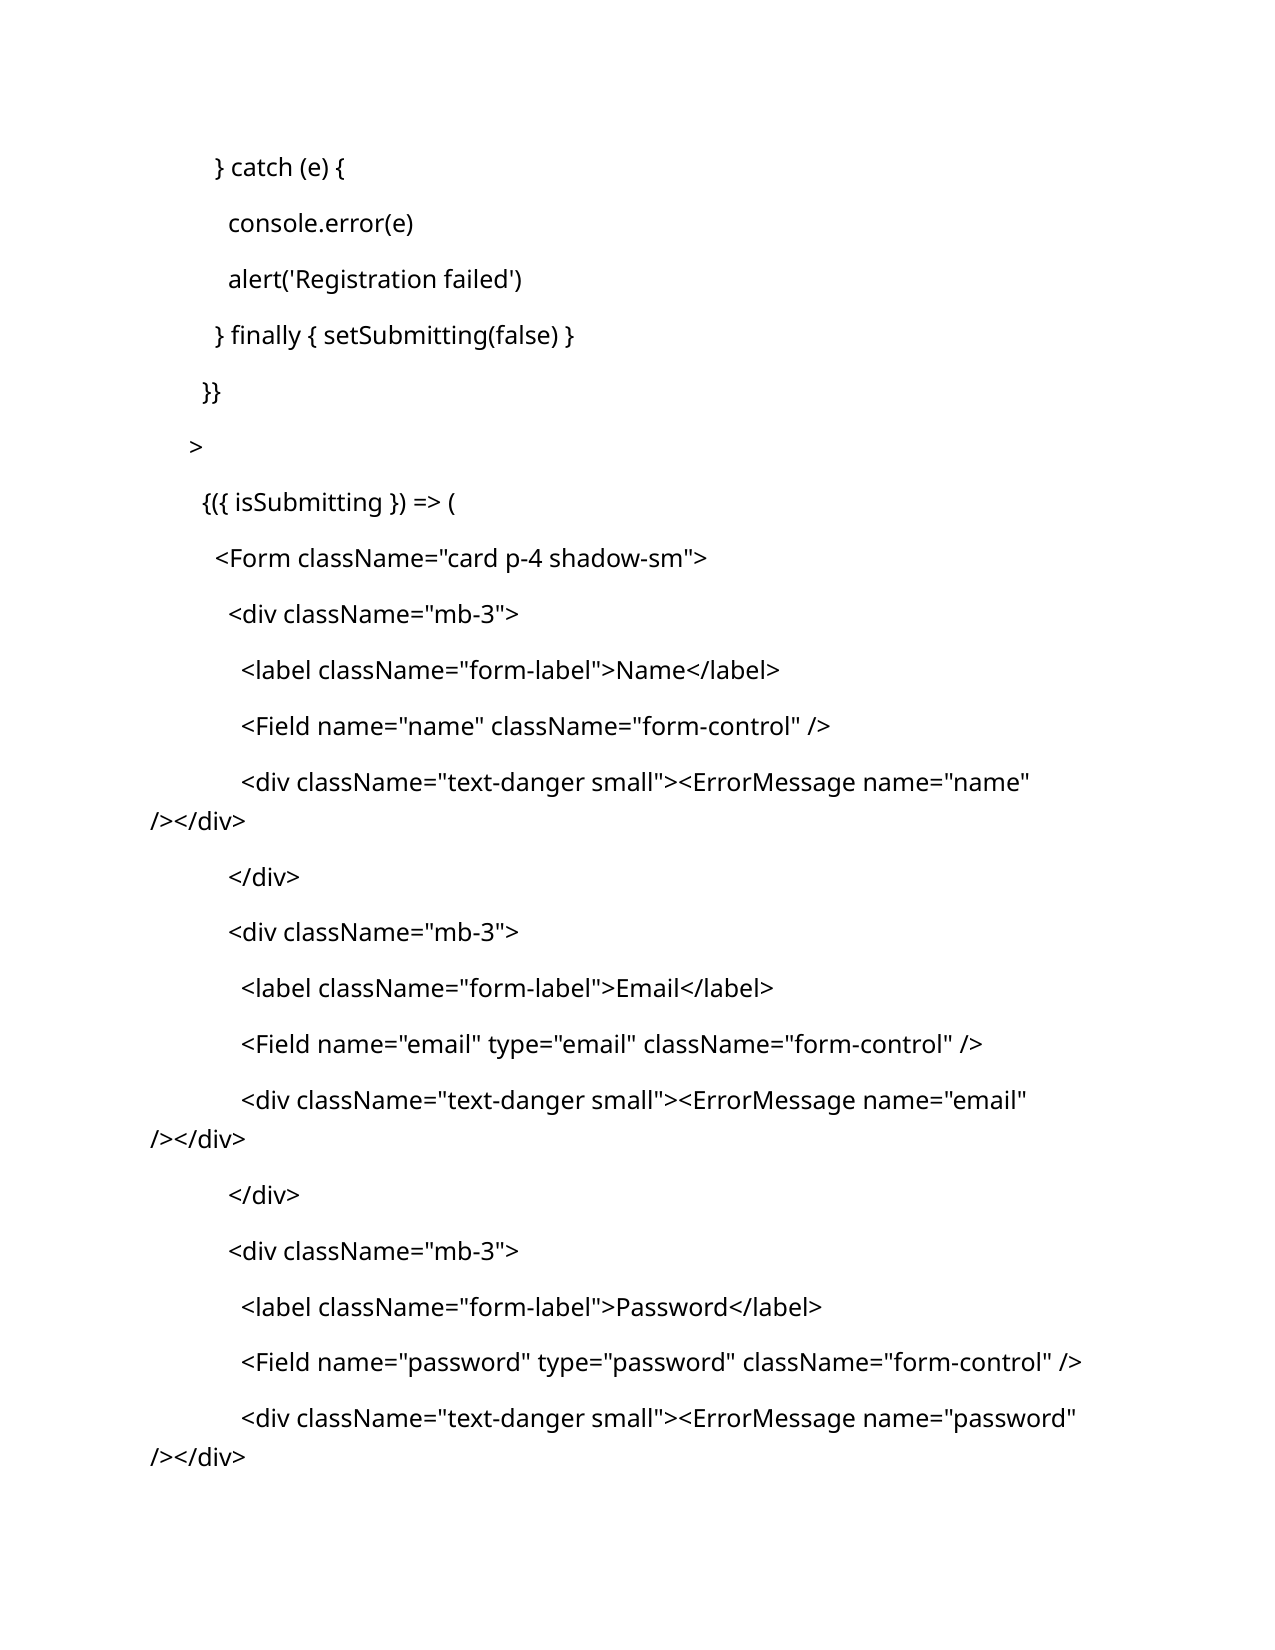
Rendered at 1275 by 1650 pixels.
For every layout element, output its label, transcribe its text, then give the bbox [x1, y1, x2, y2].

text <Field name="password" type="password" className="form-control" /> [150, 1345, 1125, 1379]
text <label className="form-label">Password</label> [150, 1289, 1125, 1323]
text } catch (e) { [150, 150, 1125, 184]
text <div className="mb-3"> [150, 1233, 1125, 1267]
text console.error(e) [150, 206, 1125, 240]
text <Field name="name" className="form-control" /> [150, 708, 1125, 742]
text }} [150, 373, 1125, 407]
text <label className="form-label">Name</label> [150, 652, 1125, 687]
text <div className="text-danger small"><ErrorMessage name="email" /></div> [150, 1082, 1125, 1156]
text {({ isSubmitting }) => ( [150, 485, 1125, 519]
text <div className="mb-3"> [150, 915, 1125, 949]
text </div> [150, 859, 1125, 893]
text } finally { setSubmitting(false) } [150, 317, 1125, 352]
text <div className="mb-3"> [150, 597, 1125, 631]
text <Field name="email" type="email" className="form-control" /> [150, 1027, 1125, 1061]
text > [150, 429, 1125, 463]
text <label className="form-label">Email</label> [150, 971, 1125, 1005]
text </div> [150, 1177, 1125, 1212]
text <Form className="card p-4 shadow-sm"> [150, 541, 1125, 575]
text alert('Registration failed') [150, 262, 1125, 296]
text <div className="text-danger small"><ErrorMessage name="password" /></div> [150, 1401, 1125, 1474]
text <div className="text-danger small"><ErrorMessage name="name" /></div> [150, 764, 1125, 837]
